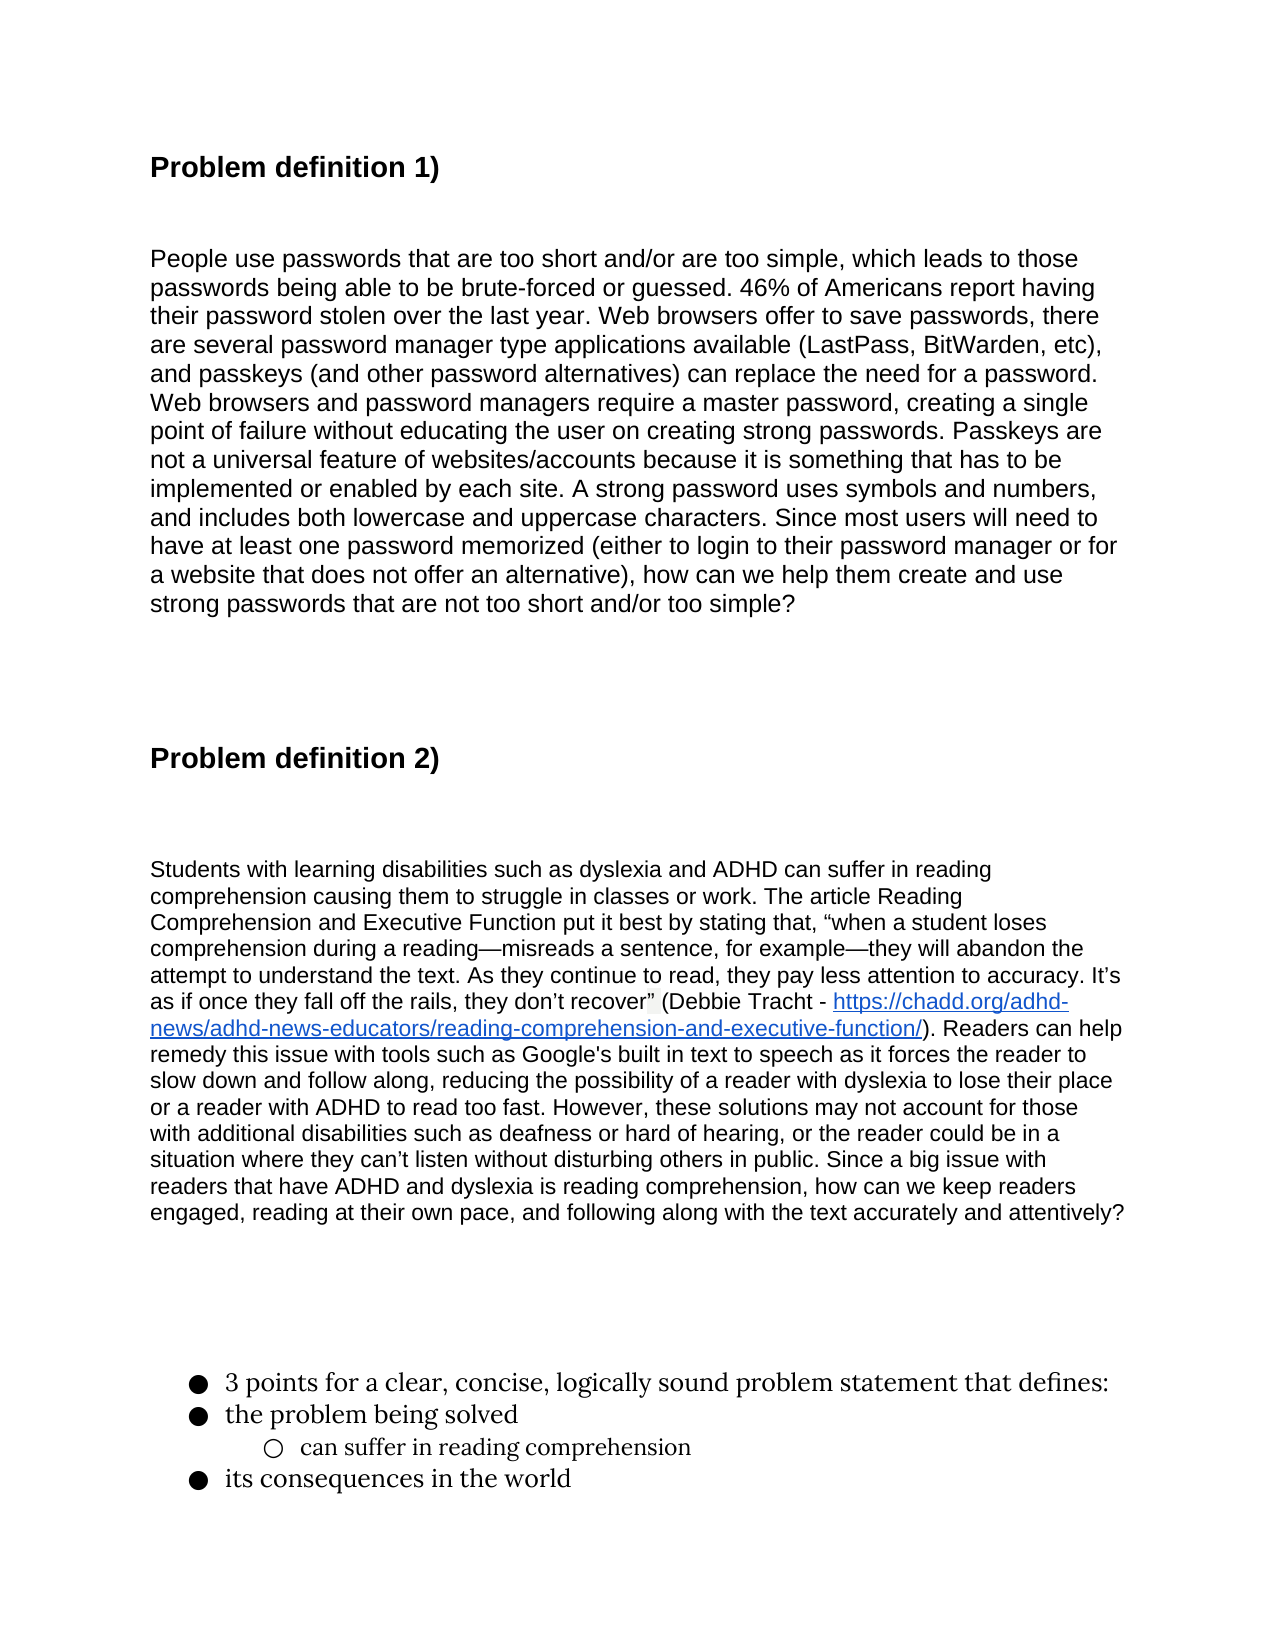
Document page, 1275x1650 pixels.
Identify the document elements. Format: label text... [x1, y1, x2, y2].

text Students with learning disabilities such as dyslexia and ADHD can suffer in reading comprehension causing them to struggle in classes or work. The article Reading Comprehension and Executive Function put it best by stating that, “when a student loses comprehension during a reading—misreads a sentence, for example—they will abandon the attempt to understand the text. As they continue to read, they pay less attention to accuracy. It’s as if once they fall off the rails, they don’t recover” (Debbie Tracht - https://chadd.org/adhd-news/adhd-news-educators/reading-comprehension-and-executive-function/). Readers can help remedy this issue with tools such as Google's built in text to speech as it forces the reader to slow down and follow along, reducing the possibility of a reader with dyslexia to lose their place or a reader with ADHD to read too fast. However, these solutions may not account for those with additional disabilities such as deafness or hard of hearing, or the reader could be in a situation where they can’t listen without disturbing others in public. Since a big issue with readers that have ADHD and dyslexia is reading comprehension, how can we keep readers engaged, reading at their own pace, and following along with the text accurately and attentively? [150, 856, 1125, 1225]
text Problem definition 1) [150, 150, 1125, 183]
list the problem being solved [187, 1398, 1125, 1430]
list can suffer in reading comprehension [262, 1430, 1125, 1462]
list 3 points for a clear, concise, logically sound problem statement that defines: [187, 1366, 1125, 1398]
list its consequences in the world [187, 1462, 1125, 1494]
text Problem definition 2) [150, 741, 1125, 775]
text People use passwords that are too short and/or are too simple, which leads to those passwords being able to be brute-forced or guessed. 46% of Americans report having their password stolen over the last year. Web browsers offer to save passwords, there are several password manager type applications available (LastPass, BitWarden, etc), and passkeys (and other password alternatives) can replace the need for a password. Web browsers and password managers require a master password, creating a single point of failure without educating the user on creating strong passwords. Passkeys are not a universal feature of websites/accounts because it is something that has to be implemented or enabled by each site. A strong password uses symbols and numbers, and includes both lowercase and uppercase characters. Since most users will need to have at least one password memorized (either to login to their password manager or for a website that does not offer an alternative), how can we help them create and use strong passwords that are not too short and/or too simple? [150, 244, 1125, 617]
